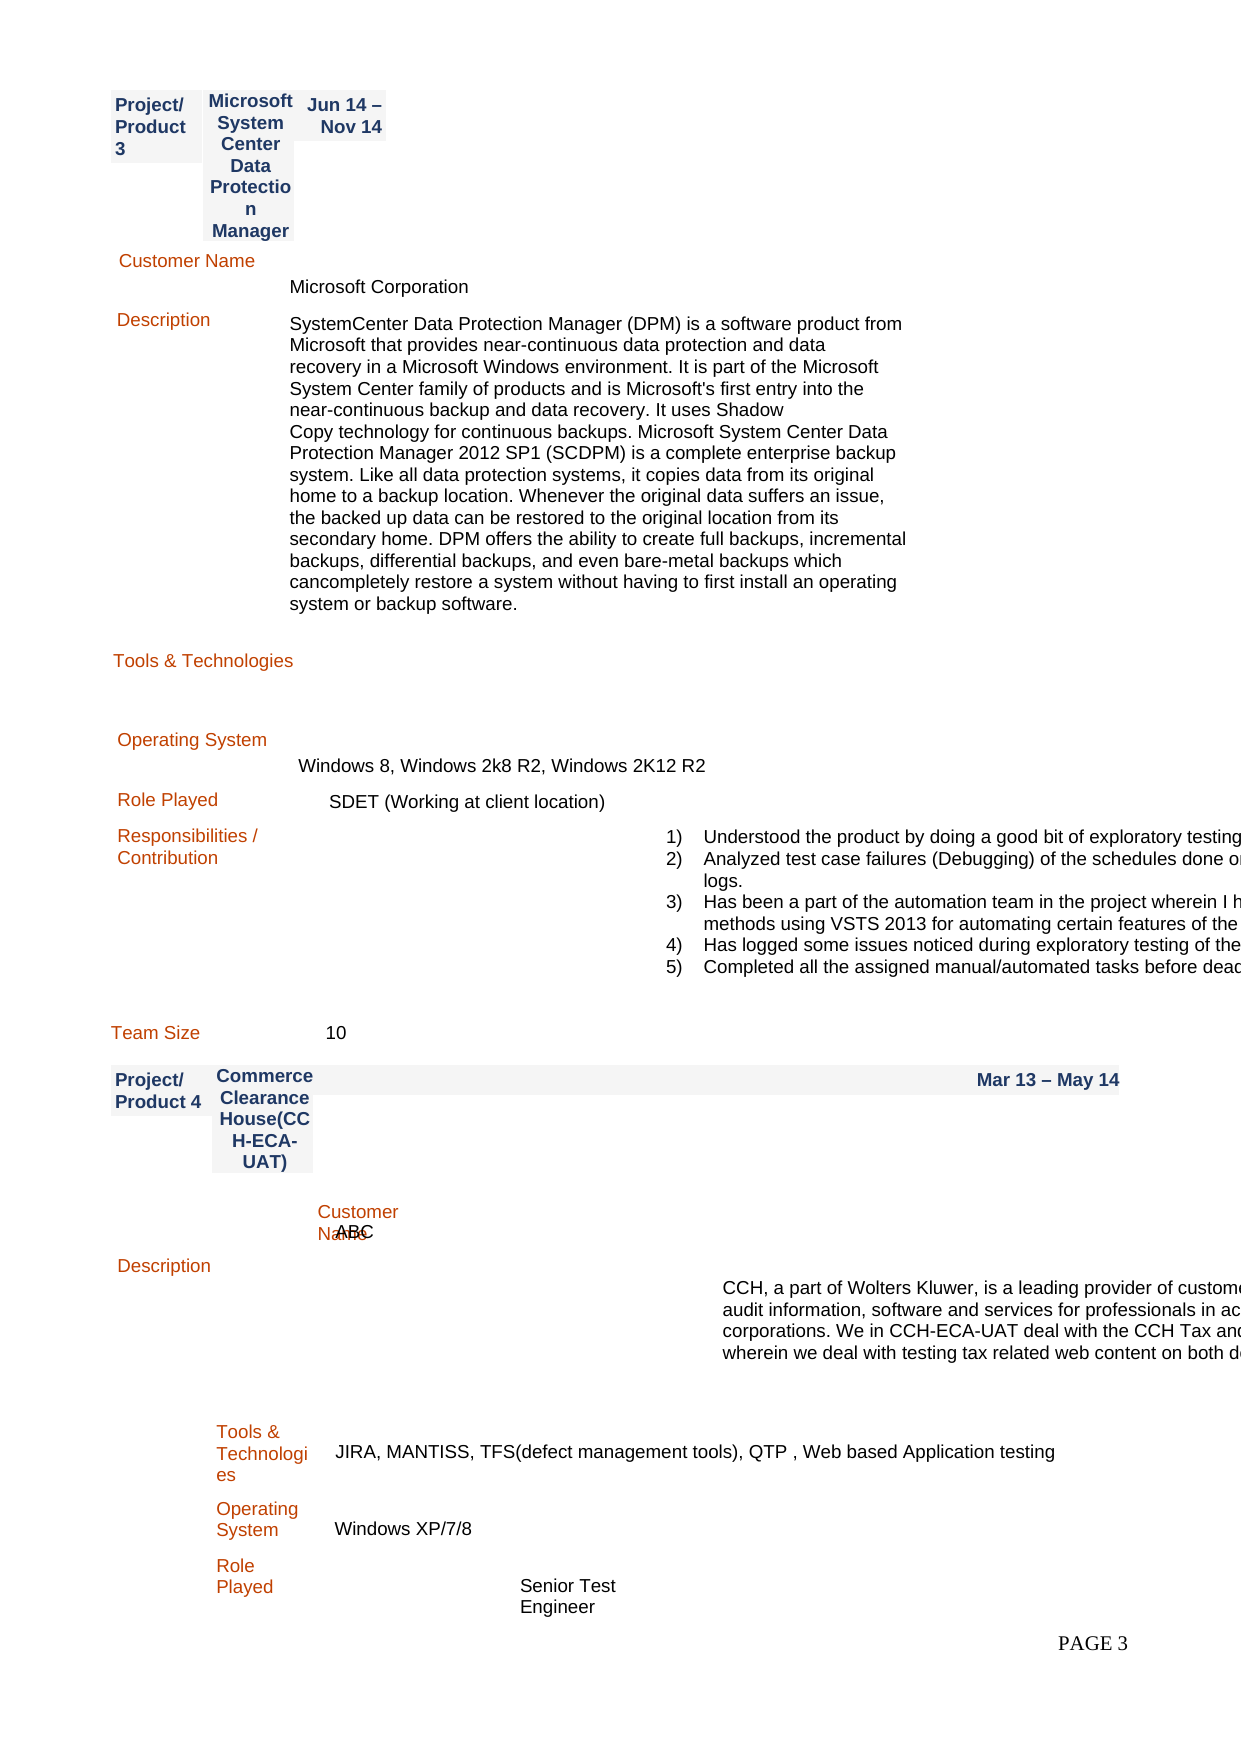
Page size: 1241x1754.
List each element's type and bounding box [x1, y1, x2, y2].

table_cell [111, 90, 1119, 1065]
table_cell [111, 1095, 1119, 1626]
